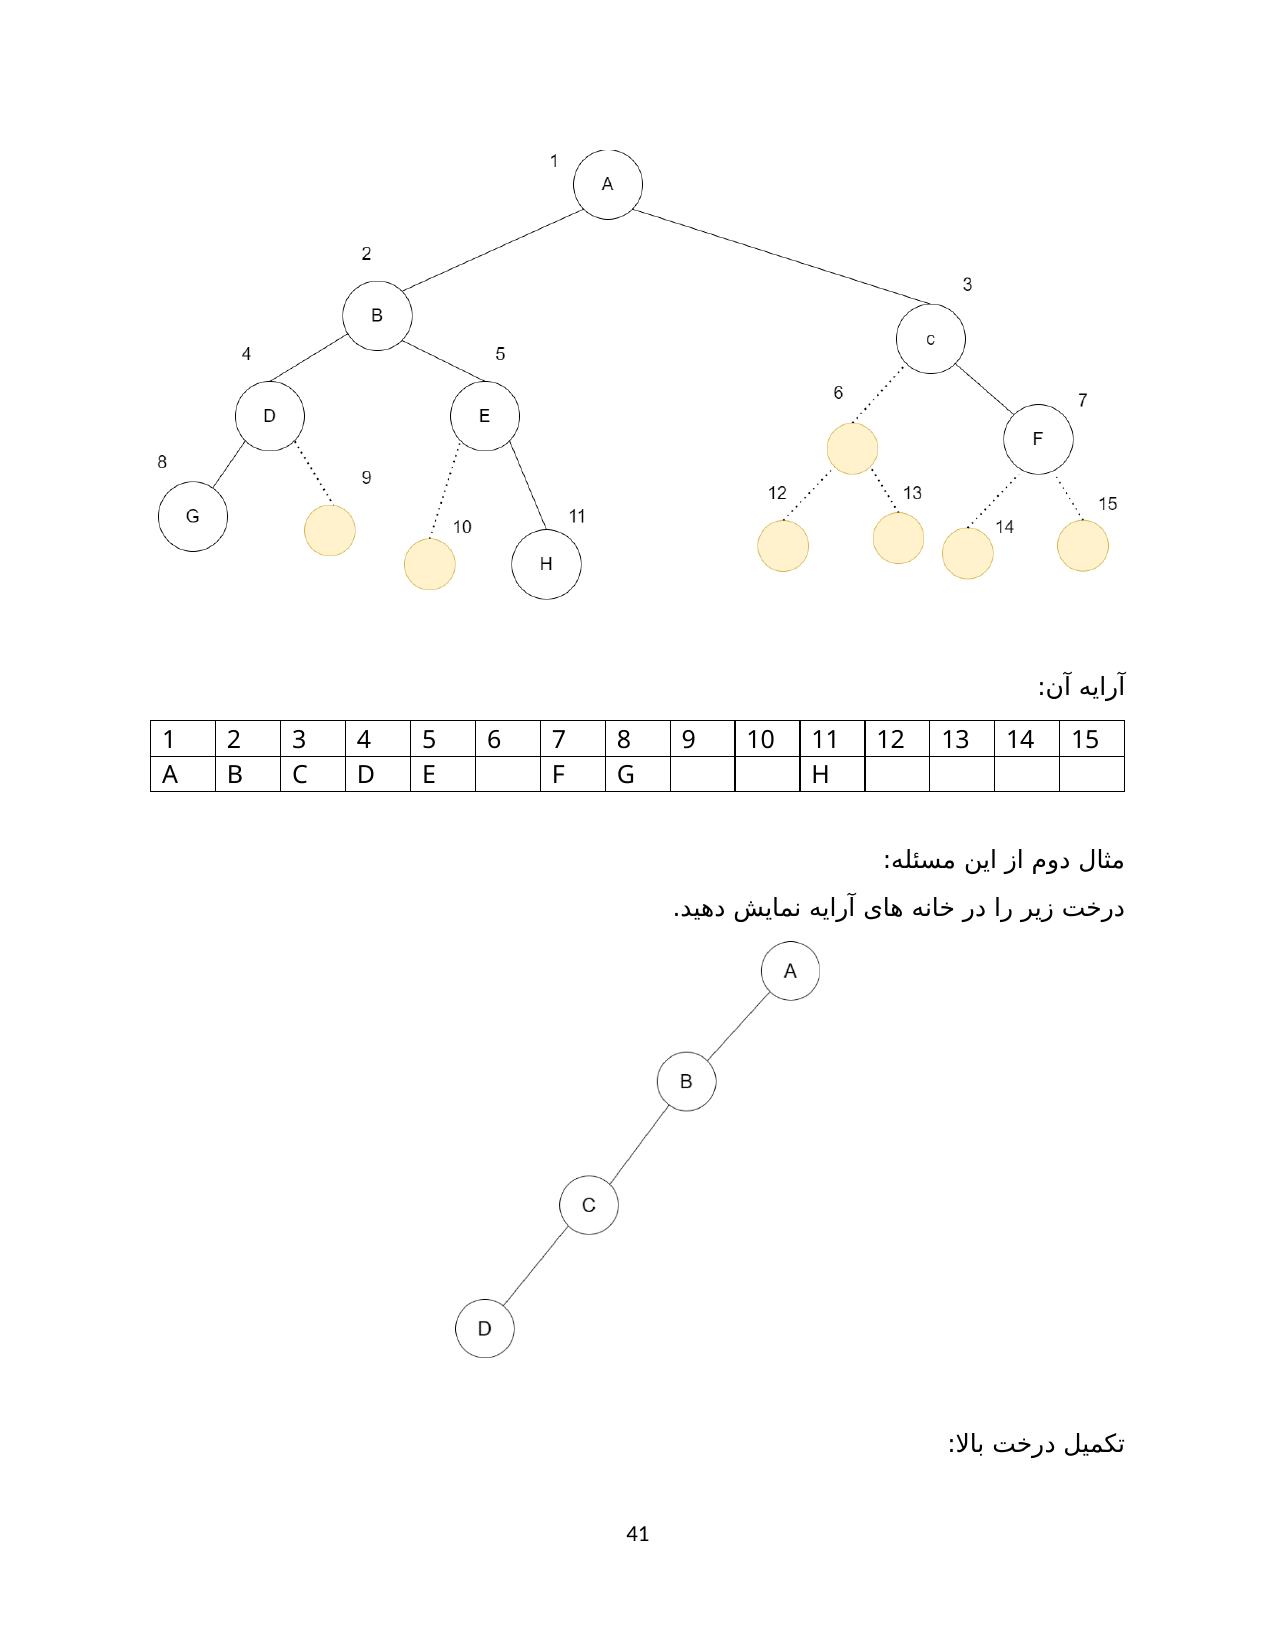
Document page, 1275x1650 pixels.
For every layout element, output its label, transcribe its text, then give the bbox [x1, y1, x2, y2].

table_cell [930, 757, 994, 791]
table_cell C [281, 757, 345, 791]
table_header 15 [1060, 721, 1124, 756]
table_cell [866, 757, 929, 791]
table_cell [736, 757, 799, 791]
table_header 6 [476, 721, 540, 756]
table_cell B [216, 757, 280, 791]
table_header 14 [995, 721, 1059, 756]
table_cell [1060, 757, 1124, 791]
table_cell [476, 757, 540, 791]
table_header 3 [281, 721, 345, 756]
table_cell H [801, 757, 864, 791]
table_cell A [151, 757, 215, 791]
table_header 10 [736, 721, 799, 756]
table_header 4 [346, 721, 410, 756]
table_header 7 [541, 721, 605, 756]
table_cell [671, 757, 734, 791]
picture [455, 941, 820, 1358]
table_header 8 [606, 721, 670, 756]
table_header 9 [671, 721, 734, 756]
text آرایه آن: [150, 672, 1125, 701]
table_header 5 [411, 721, 475, 756]
table_cell E [411, 757, 475, 791]
table_header 11 [801, 721, 864, 756]
text مثال دوم از اين مسئله: [150, 845, 1125, 874]
table_header 12 [866, 721, 929, 756]
table_header 2 [216, 721, 280, 756]
text تکمیل درخت بالا: [150, 1429, 1125, 1459]
table_cell F [541, 757, 605, 791]
table_cell [995, 757, 1059, 791]
table_cell G [606, 757, 670, 791]
table_header 1 [151, 721, 215, 756]
table_header 13 [930, 721, 994, 756]
text درخت زیر را در خانه های آرایه نمایش دهید. [150, 893, 1125, 922]
table_cell D [346, 757, 410, 791]
picture [150, 150, 1123, 600]
